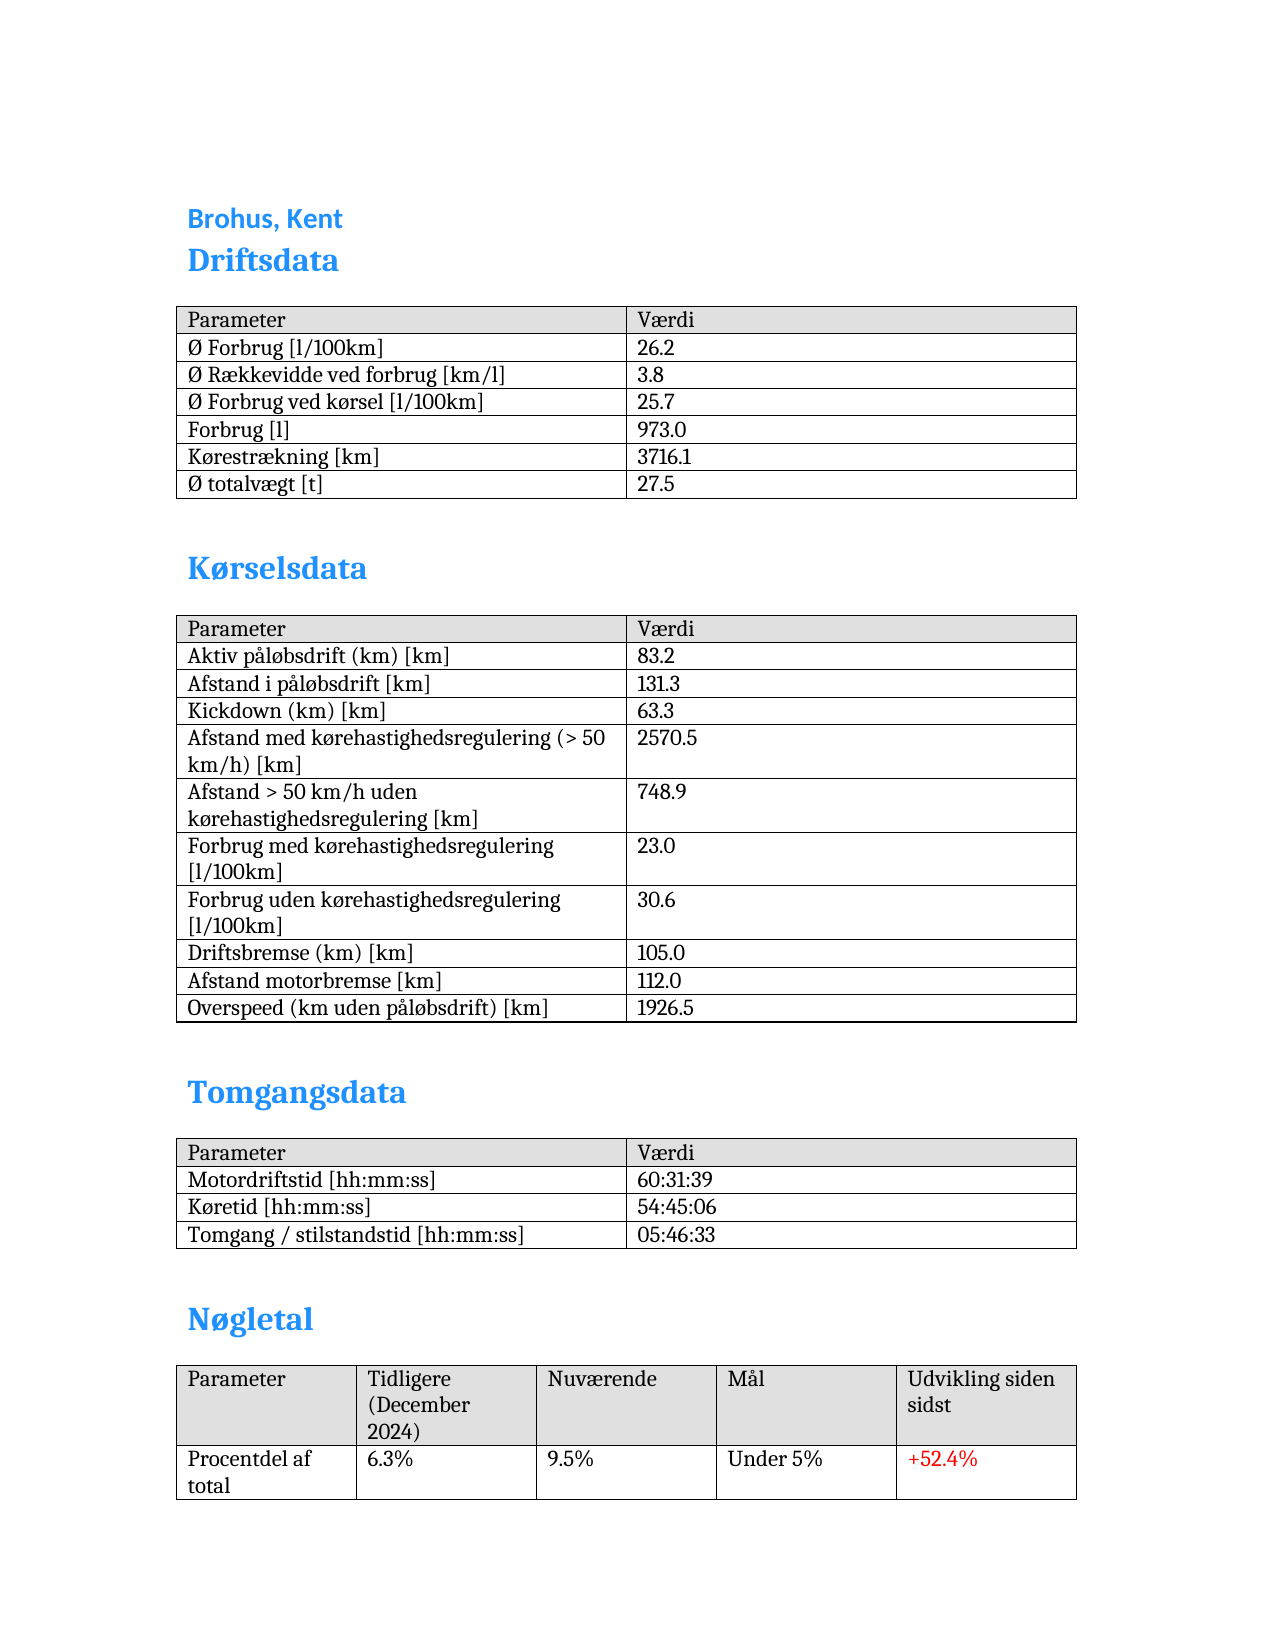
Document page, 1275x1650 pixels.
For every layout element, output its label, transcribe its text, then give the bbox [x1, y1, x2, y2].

table_cell 26.2 [627, 334, 1076, 361]
table_cell 1926.5 [627, 995, 1076, 1021]
table_header Parameter [177, 307, 626, 333]
table_cell Køretid [hh:mm:ss] [177, 1194, 626, 1221]
table_header Parameter [177, 616, 626, 642]
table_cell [177, 1446, 356, 1499]
table_header Mål [717, 1366, 896, 1445]
table_cell 2570.5 [627, 725, 1076, 778]
text Driftsdata [187, 241, 1087, 279]
table_cell 973.0 [627, 416, 1076, 443]
table_cell Forbrug med kørehastighedsregulering [l/100km] [177, 833, 626, 885]
table_cell Afstand motorbremse [km] [177, 968, 626, 994]
table_cell 30.6 [627, 886, 1076, 939]
table_header Parameter [177, 1139, 626, 1166]
text Tomgangsdata [187, 1073, 1087, 1112]
table_cell 3716.1 [627, 444, 1076, 470]
table_cell Ø Forbrug [l/100km] [177, 334, 626, 361]
table_cell Afstand i påløbsdrift [km] [177, 670, 626, 697]
table_cell Driftsbremse (km) [km] [177, 940, 626, 967]
table_header Værdi [627, 307, 1076, 333]
table_cell 748.9 [627, 779, 1076, 832]
table_cell 6.3% [357, 1446, 536, 1499]
table_cell 27.5 [627, 471, 1076, 498]
table_cell 23.0 [627, 833, 1076, 885]
table_cell Ø Forbrug ved kørsel [l/100km] [177, 389, 626, 415]
text Kørselsdata [187, 550, 1087, 588]
table_cell Aktiv påløbsdrift (km) [km] [177, 643, 626, 669]
table_cell Ø Rækkevidde ved forbrug [km/l] [177, 362, 626, 388]
table_cell Afstand > 50 km/h uden kørehastighedsregulering [km] [177, 779, 626, 832]
table_cell Tomgang / stilstandstid [hh:mm:ss] [177, 1222, 626, 1248]
table_cell 83.2 [627, 643, 1076, 669]
table_cell Afstand med kørehastighedsregulering (> 50 km/h) [km] [177, 725, 626, 778]
table_cell Motordriftstid [hh:mm:ss] [177, 1167, 626, 1193]
table_cell Ø totalvægt [t] [177, 471, 626, 498]
table_cell 60:31:39 [627, 1167, 1076, 1193]
text Nøgletal [187, 1300, 1087, 1338]
table_cell 63.3 [627, 698, 1076, 724]
table_cell 54:45:06 [627, 1194, 1076, 1221]
table_cell 9.5% [537, 1446, 716, 1499]
table_header Værdi [627, 1139, 1076, 1166]
table_header Nuværende [537, 1366, 716, 1445]
table_cell Overspeed (km uden påløbsdrift) [km] [177, 995, 626, 1021]
table_cell 131.3 [627, 670, 1076, 697]
table_cell 3.8 [627, 362, 1076, 388]
table_cell +52.4% [897, 1446, 1076, 1499]
table_cell Kickdown (km) [km] [177, 698, 626, 724]
table_cell 105.0 [627, 940, 1076, 967]
table_header Værdi [627, 616, 1076, 642]
subtitle Brohus, Kent [187, 200, 1087, 236]
table_cell 05:46:33 [627, 1222, 1076, 1248]
table_cell 25.7 [627, 389, 1076, 415]
table_cell Under 5% [717, 1446, 896, 1499]
table_cell 112.0 [627, 968, 1076, 994]
table_cell Kørestrækning [km] [177, 444, 626, 470]
table_header Tidligere (December 2024) [357, 1366, 536, 1445]
table_header Parameter [177, 1366, 356, 1445]
table_header Udvikling siden sidst [897, 1366, 1076, 1445]
table_cell Forbrug uden kørehastighedsregulering [l/100km] [177, 886, 626, 939]
table_cell Forbrug [l] [177, 416, 626, 443]
